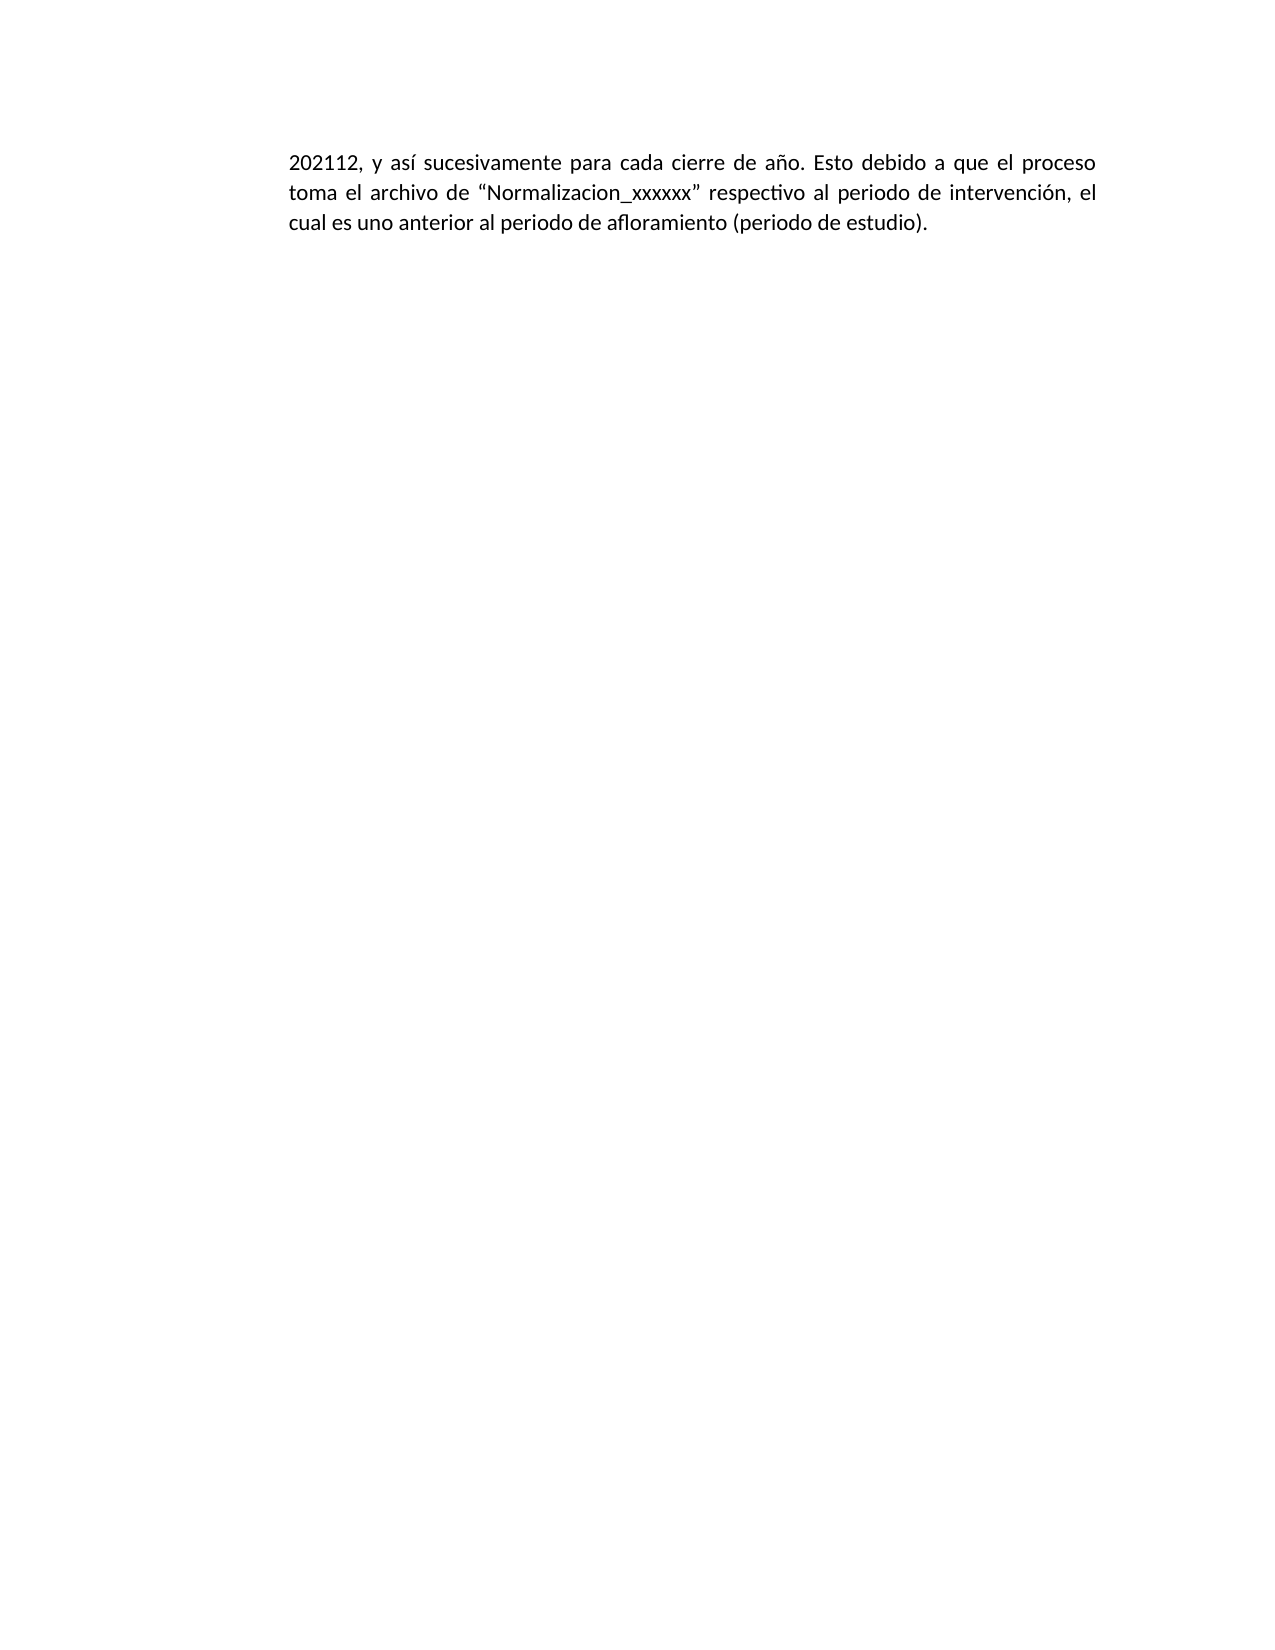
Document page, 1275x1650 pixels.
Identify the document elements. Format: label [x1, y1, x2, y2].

list [251, 148, 1098, 236]
